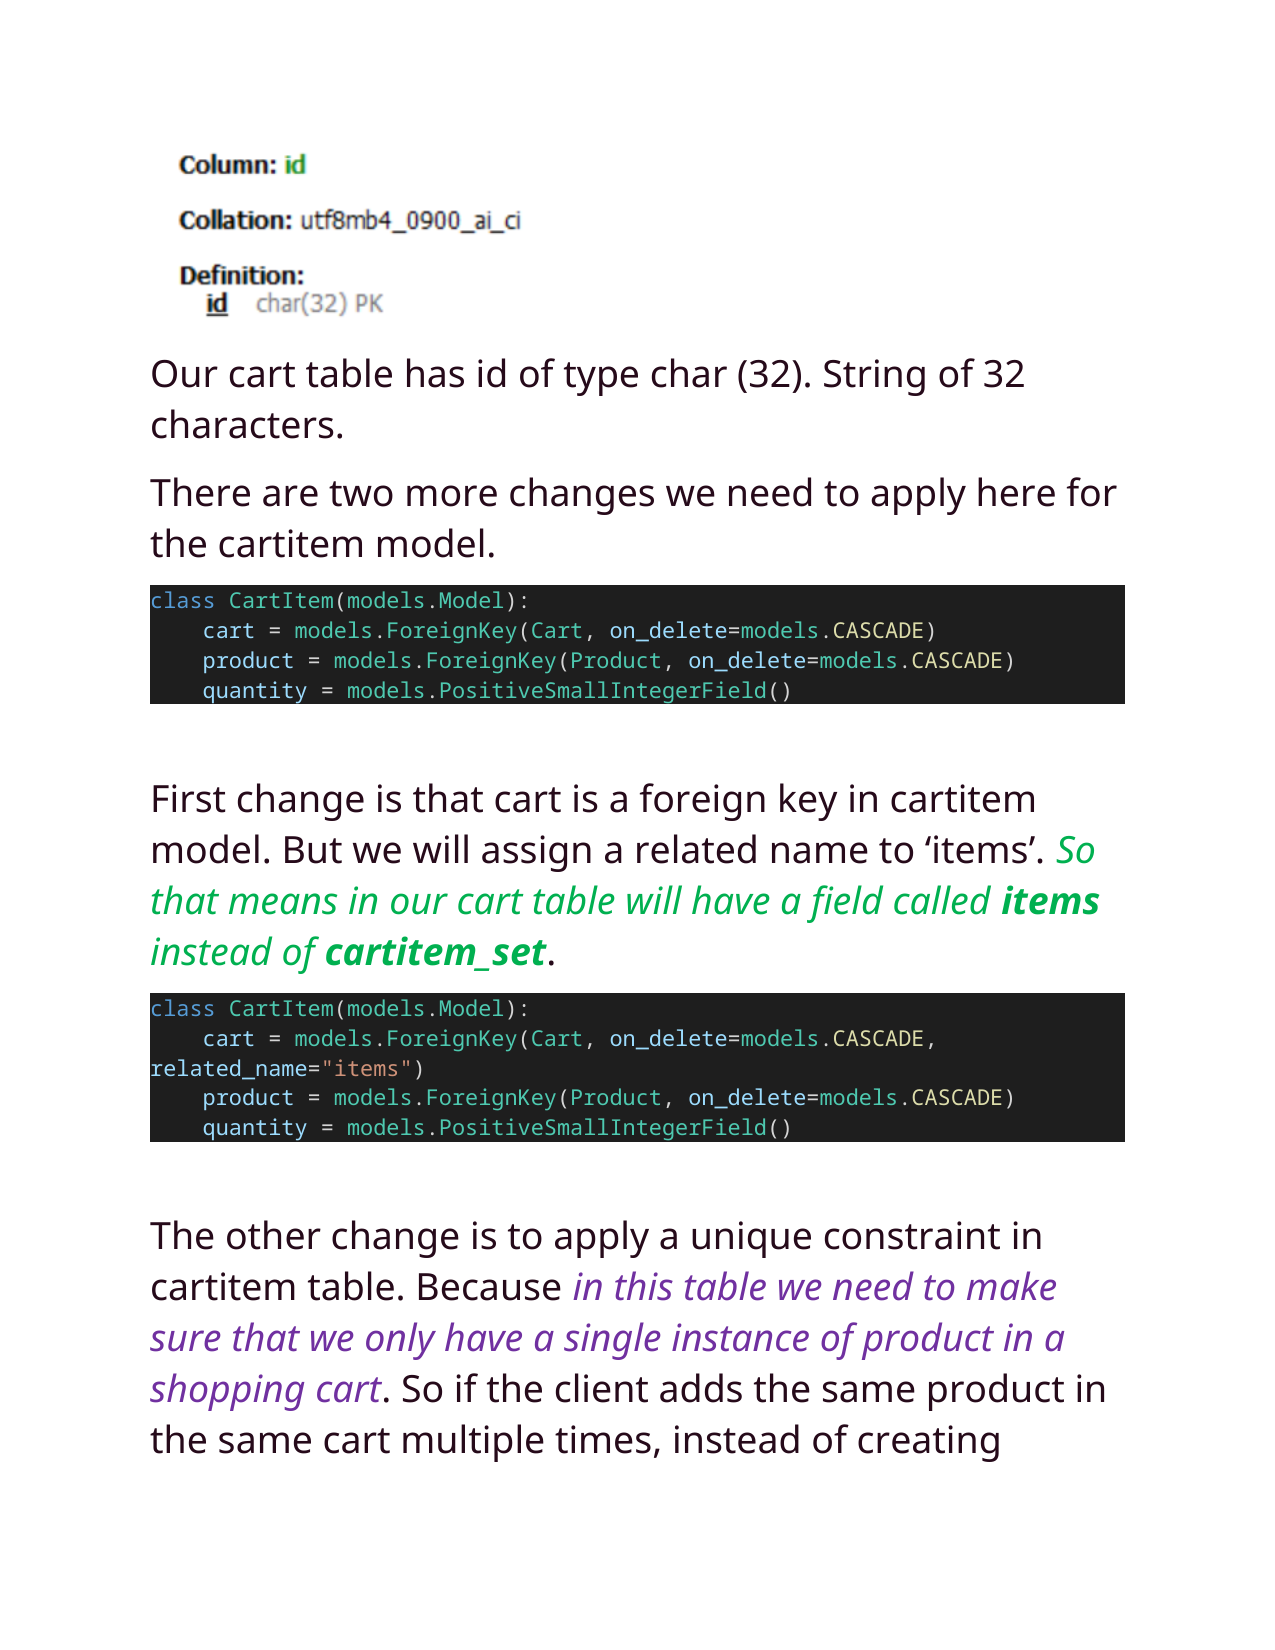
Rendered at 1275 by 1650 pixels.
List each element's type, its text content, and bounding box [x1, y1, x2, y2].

text First change is that cart is a foreign key in cartitem model. But we will assign a related name to ‘items’. So that means in our cart table will have a field called items instead of cartitem_set. [150, 772, 1125, 976]
text product = models.ForeignKey(Product, on_delete=models.CASCADE) [150, 645, 1125, 675]
picture [150, 150, 566, 332]
text There are two more changes we need to apply here for the cartitem model. [150, 467, 1125, 569]
text product = models.ForeignKey(Product, on_delete=models.CASCADE) [150, 1082, 1125, 1112]
text quantity = models.PositiveSmallIntegerField() [150, 675, 1125, 704]
text cart = models.ForeignKey(Cart, on_delete=models.CASCADE, related_name="items") [150, 1023, 1125, 1082]
text Our cart table has id of type char (32). String of 32 characters. [150, 348, 1125, 450]
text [150, 1210, 1125, 1465]
text class CartItem(models.Model): [150, 585, 1125, 615]
text cart = models.ForeignKey(Cart, on_delete=models.CASCADE) [150, 615, 1125, 645]
text quantity = models.PositiveSmallIntegerField() [150, 1112, 1125, 1142]
text class CartItem(models.Model): [150, 993, 1125, 1023]
